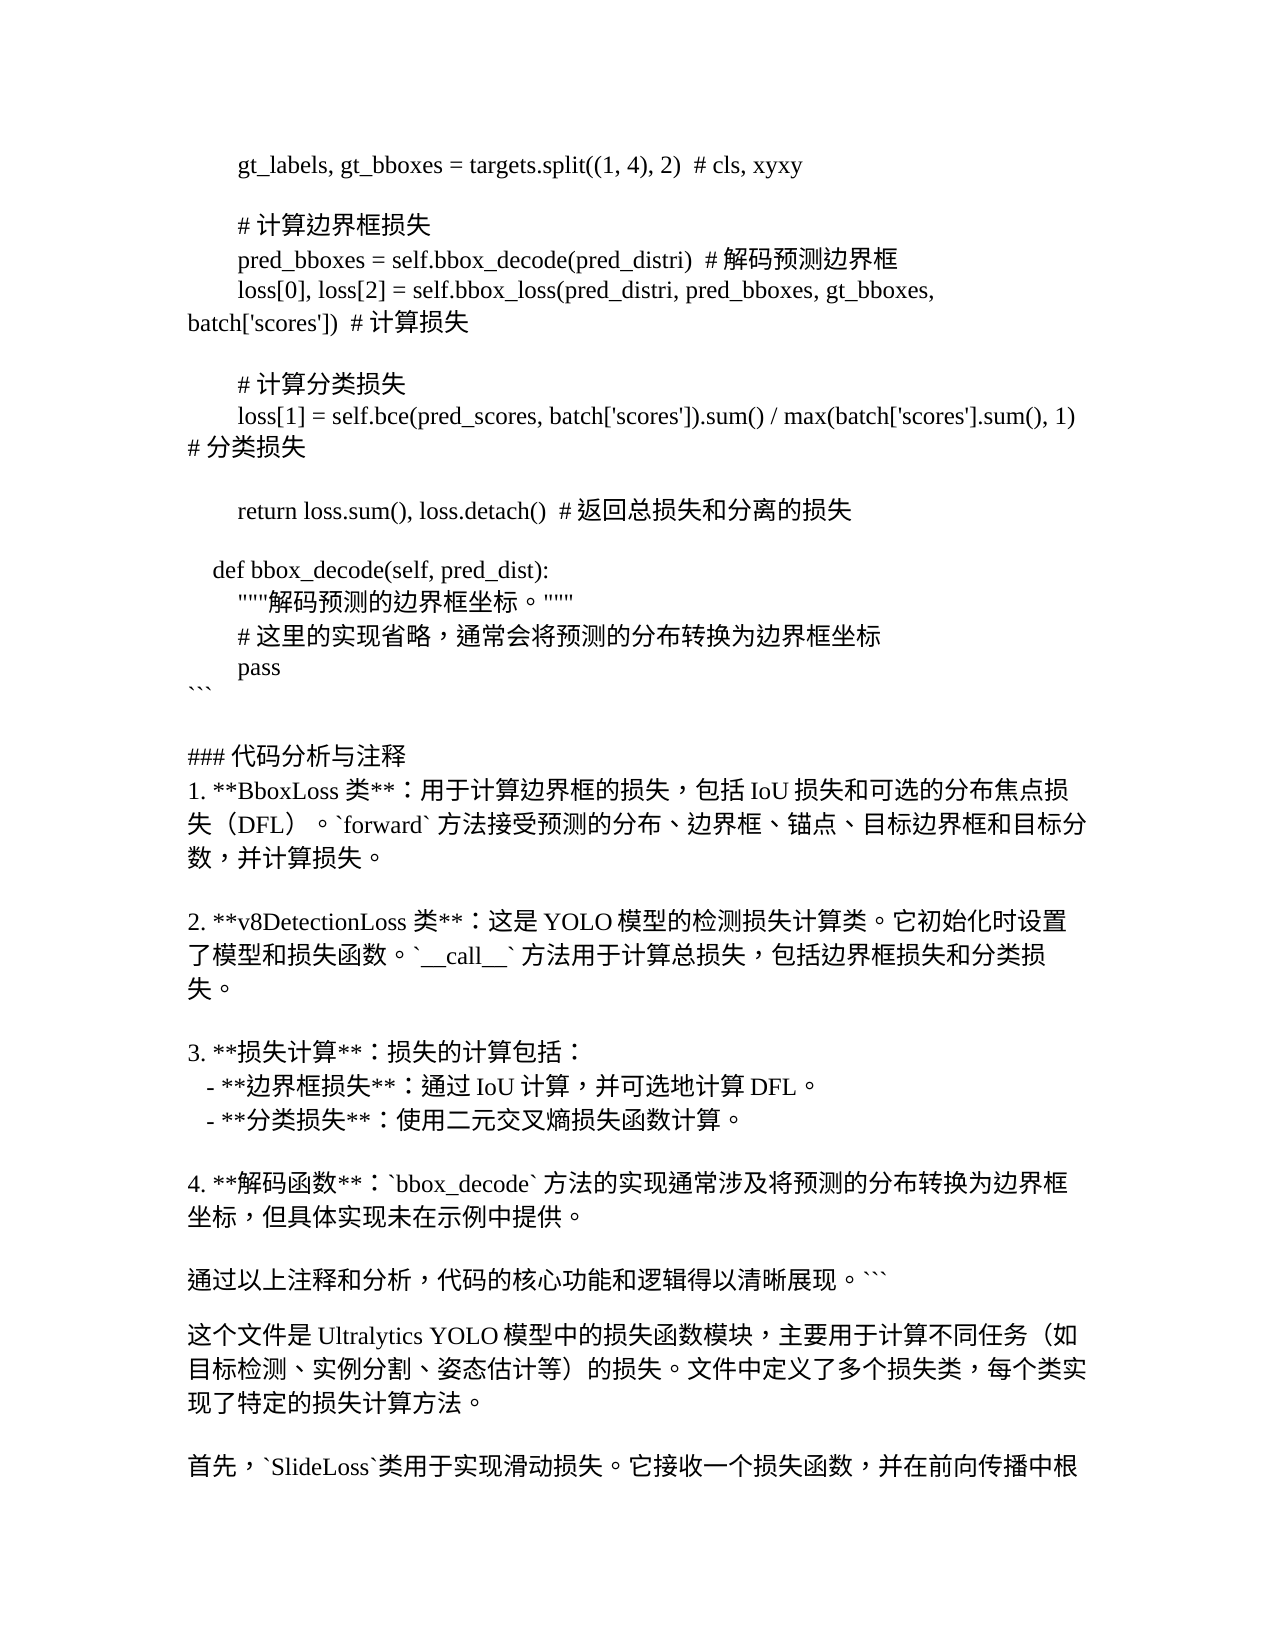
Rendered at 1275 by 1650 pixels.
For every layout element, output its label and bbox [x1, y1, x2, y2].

text [187, 1317, 1087, 1482]
text [187, 150, 1087, 1297]
